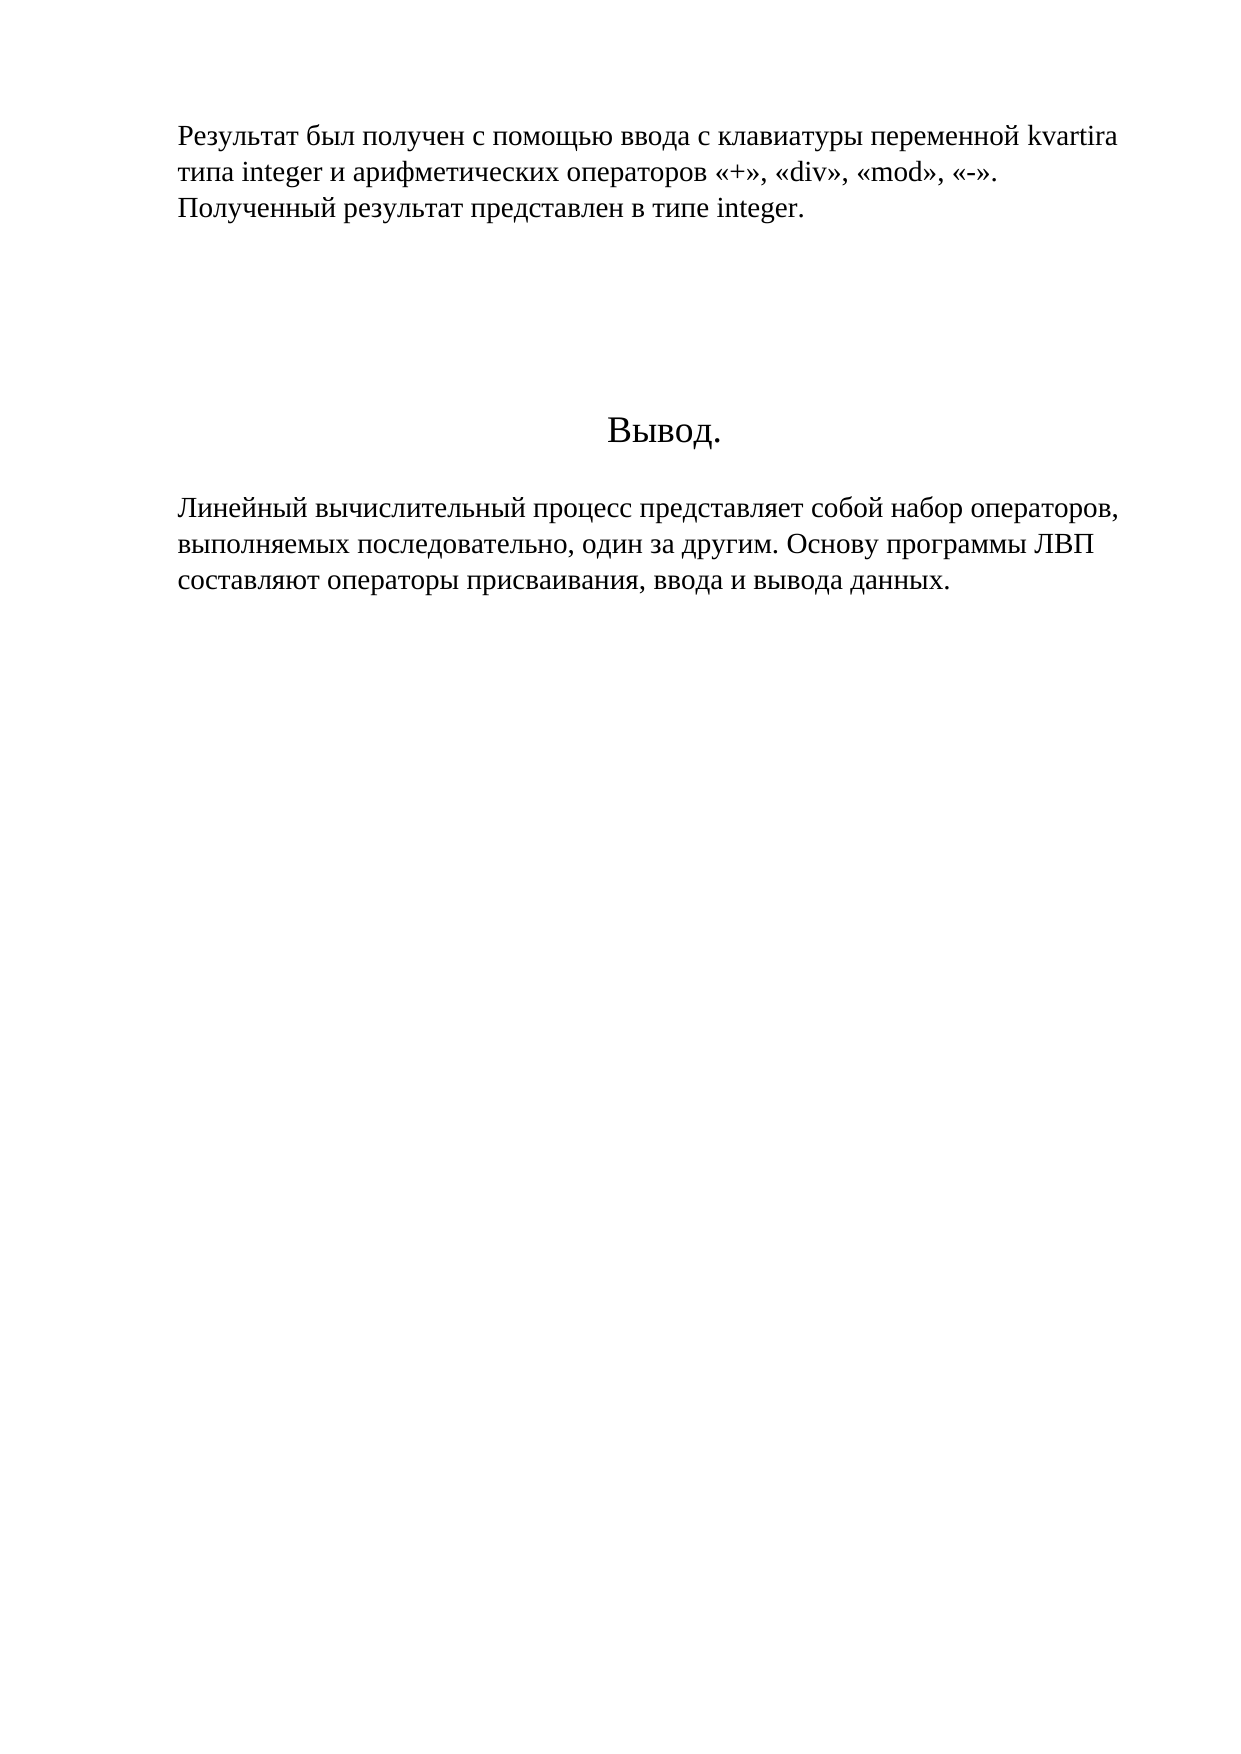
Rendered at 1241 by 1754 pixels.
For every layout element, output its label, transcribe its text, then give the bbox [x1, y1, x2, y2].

text Вывод. [177, 407, 1152, 450]
text Результат был получен с помощью ввода с клавиатуры переменной kvartira типа integer и арифметических операторов «+», «div», «mod», «-». Полученный результат представлен в типе integer. [177, 118, 1152, 224]
text Линейный вычислительный процесс представляет собой набор операторов, выполняемых последовательно, один за другим. Основу программы ЛВП составляют операторы присваивания, ввода и вывода данных. [177, 490, 1152, 596]
